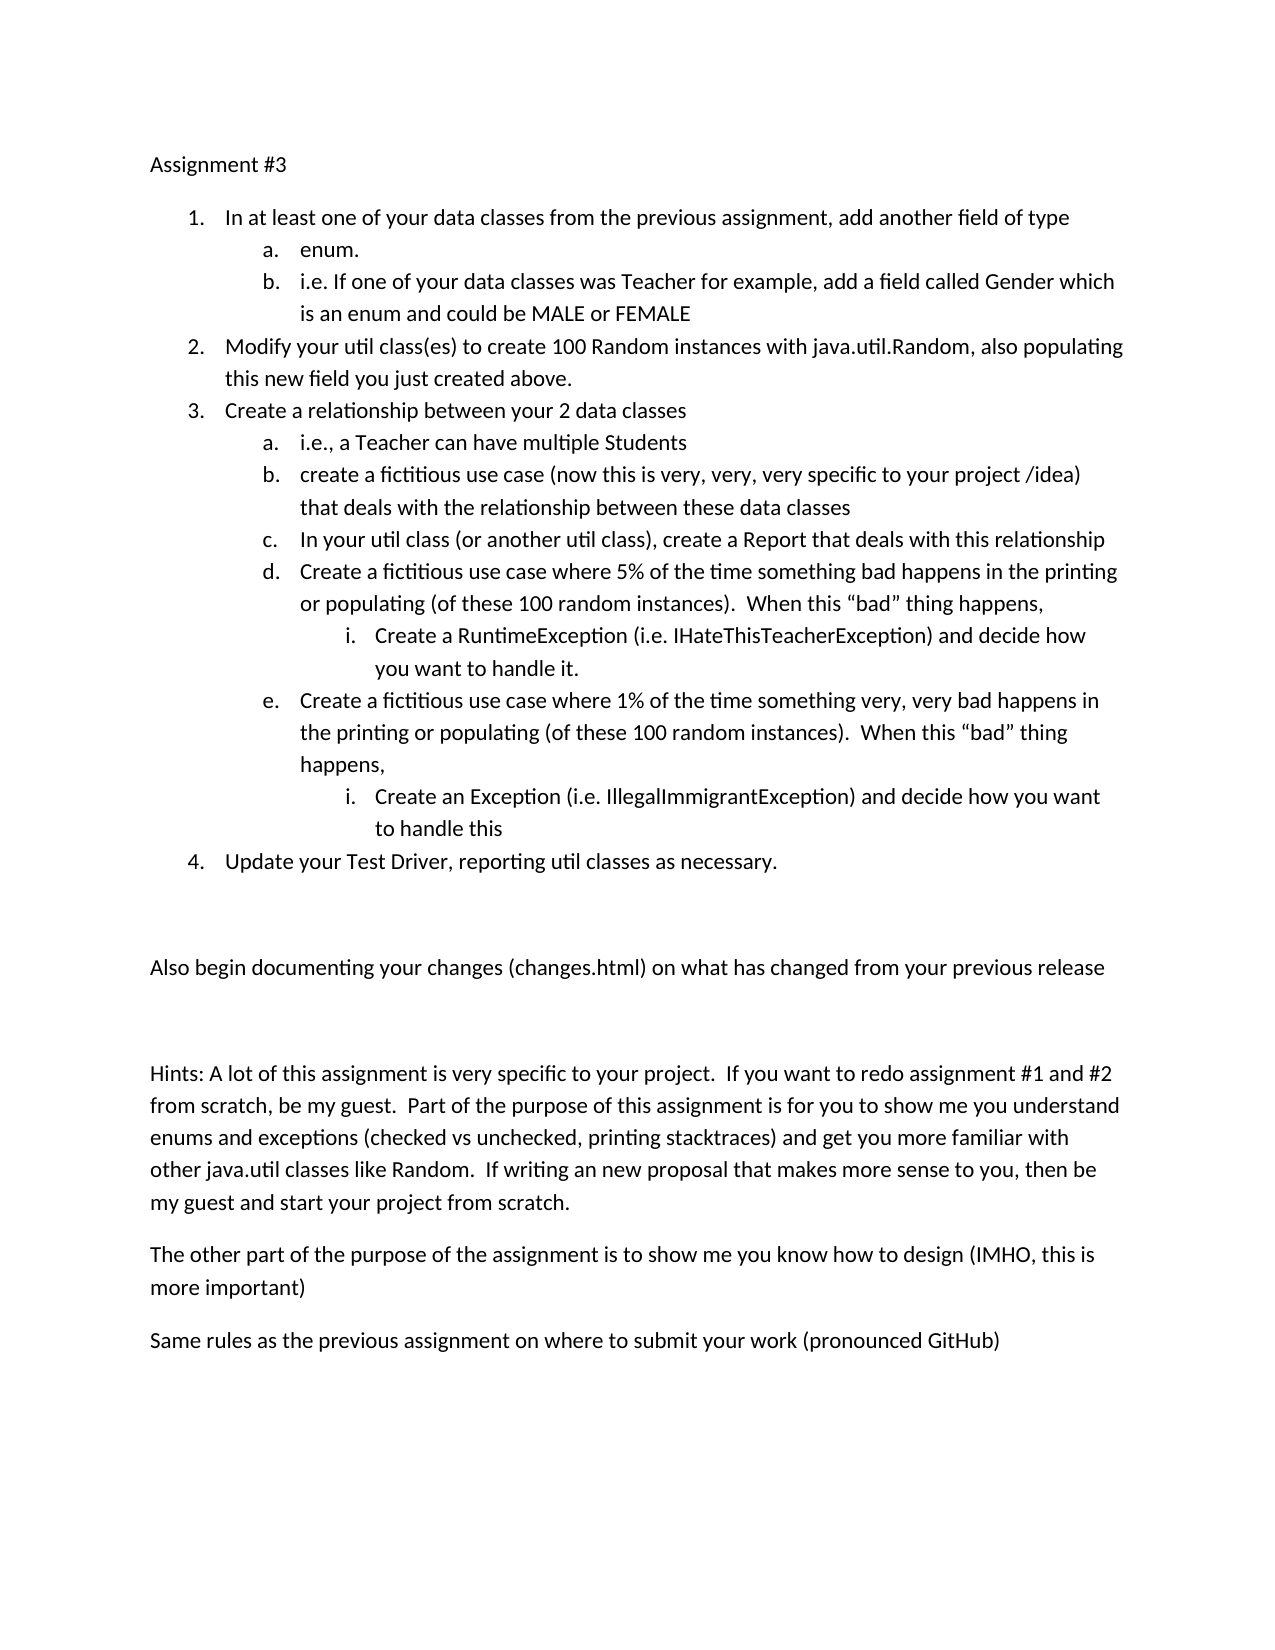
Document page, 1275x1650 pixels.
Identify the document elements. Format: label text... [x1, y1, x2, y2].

list create a fictitious use case (now this is very, very, very specific to your project /idea) that deals with the relationship between these data classes [262, 461, 1125, 521]
text Hints: A lot of this assignment is very specific to your project. If you want to redo assignment #1 and #2 from scratch, be my guest. Part of the purpose of this assignment is for you to show me you understand enums and exceptions (checked vs unchecked, printing stacktraces) and get you more familiar with other java.util classes like Random. If writing an new proposal that makes more sense to you, then be my guest and start your project from scratch. [150, 1059, 1125, 1216]
list Modify your util class(es) to create 100 Random instances with java.util.Random, also populating this new field you just created above. [187, 332, 1125, 392]
list Create a fictitious use case where 1% of the time something very, very bad happens in the printing or populating (of these 100 random instances). When this “bad” thing happens, [262, 686, 1125, 778]
text Assignment #3 [150, 150, 1125, 178]
list Update your Test Driver, reporting util classes as necessary. [187, 847, 1125, 875]
list In your util class (or another util class), create a Report that deals with this relationship [262, 525, 1125, 553]
text Same rules as the previous assignment on where to submit your work (pronounced GitHub) [150, 1326, 1125, 1354]
list Create a fictitious use case where 5% of the time something bad happens in the printing or populating (of these 100 random instances). When this “bad” thing happens, [262, 557, 1125, 617]
list Also begin documenting your changes (changes.html) on what has changed from your previous release [150, 953, 1125, 981]
list i.e., a Teacher can have multiple Students [262, 428, 1125, 456]
list In at least one of your data classes from the previous assignment, add another field of type [187, 203, 1125, 231]
list enum. [262, 235, 1125, 263]
list Create a relationship between your 2 data classes [187, 396, 1125, 424]
list i.e. If one of your data classes was Teacher for example, add a field called Gender which is an enum and could be MALE or FEMALE [262, 267, 1125, 328]
text The other part of the purpose of the assignment is to show me you know how to design (IMHO, this is more important) [150, 1241, 1125, 1301]
list Create an Exception (i.e. IllegalImmigrantException) and decide how you want to handle this [356, 782, 1125, 843]
list Create a RuntimeException (i.e. IHateThisTeacherException) and decide how you want to handle it. [356, 621, 1125, 682]
